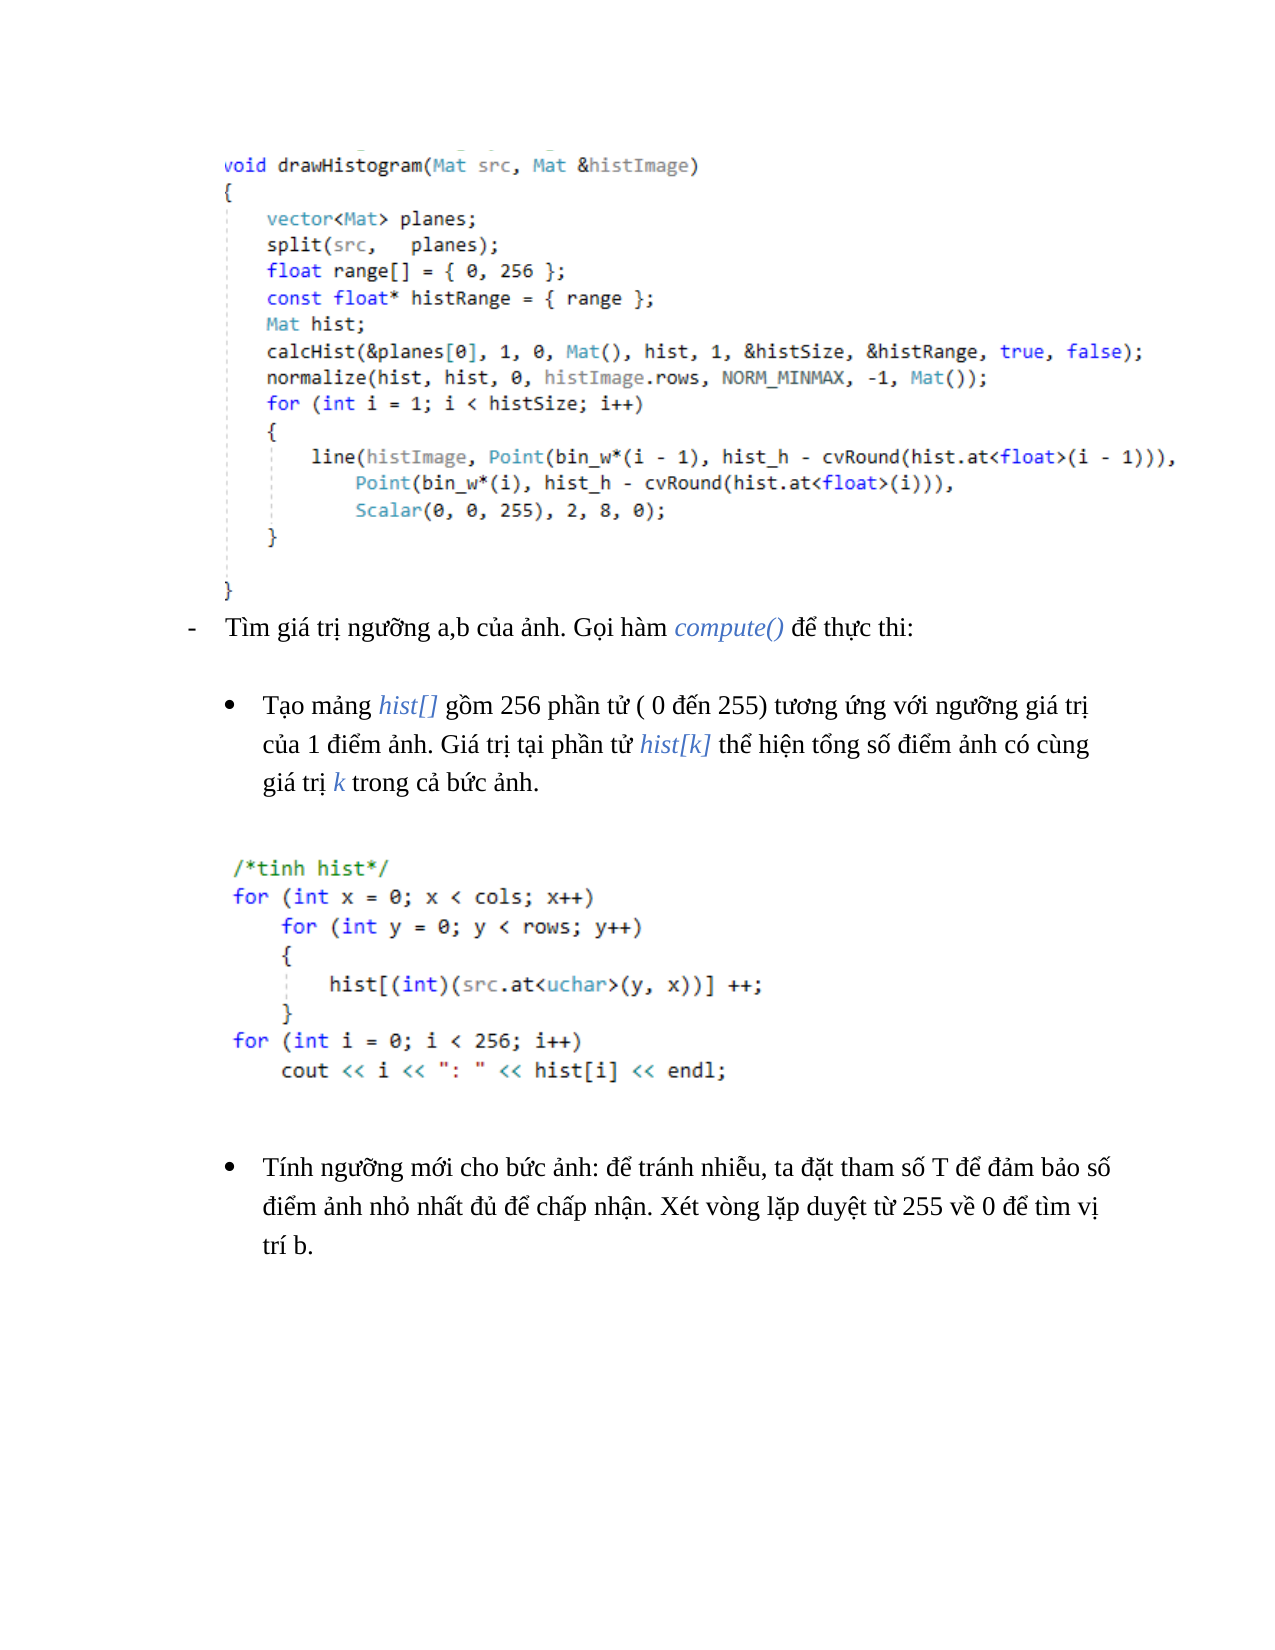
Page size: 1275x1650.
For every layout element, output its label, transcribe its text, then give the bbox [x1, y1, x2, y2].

list Tính ngưỡng mới cho bức ảnh: để tránh nhiễu, ta đặt tham số T để đảm bảo số điểm ảnh nhỏ nhất đủ để chấp nhận. Xét vòng lặp duyệt từ 255 về 0 để tìm vị trí b. [225, 1151, 1125, 1260]
picture [225, 843, 779, 1106]
list Tìm giá trị ngưỡng a,b của ảnh. Gọi hàm compute() để thực thi: [187, 611, 1125, 642]
list Tạo mảng hist[] gồm 256 phần tử ( 0 đến 255) tương ứng với ngưỡng giá trị của 1 điểm ảnh. Giá trị tại phần tử hist[k] thể hiện tổng số điểm ảnh có cùng giá trị k trong cả bức ảnh. [225, 689, 1125, 798]
picture [225, 150, 1200, 605]
